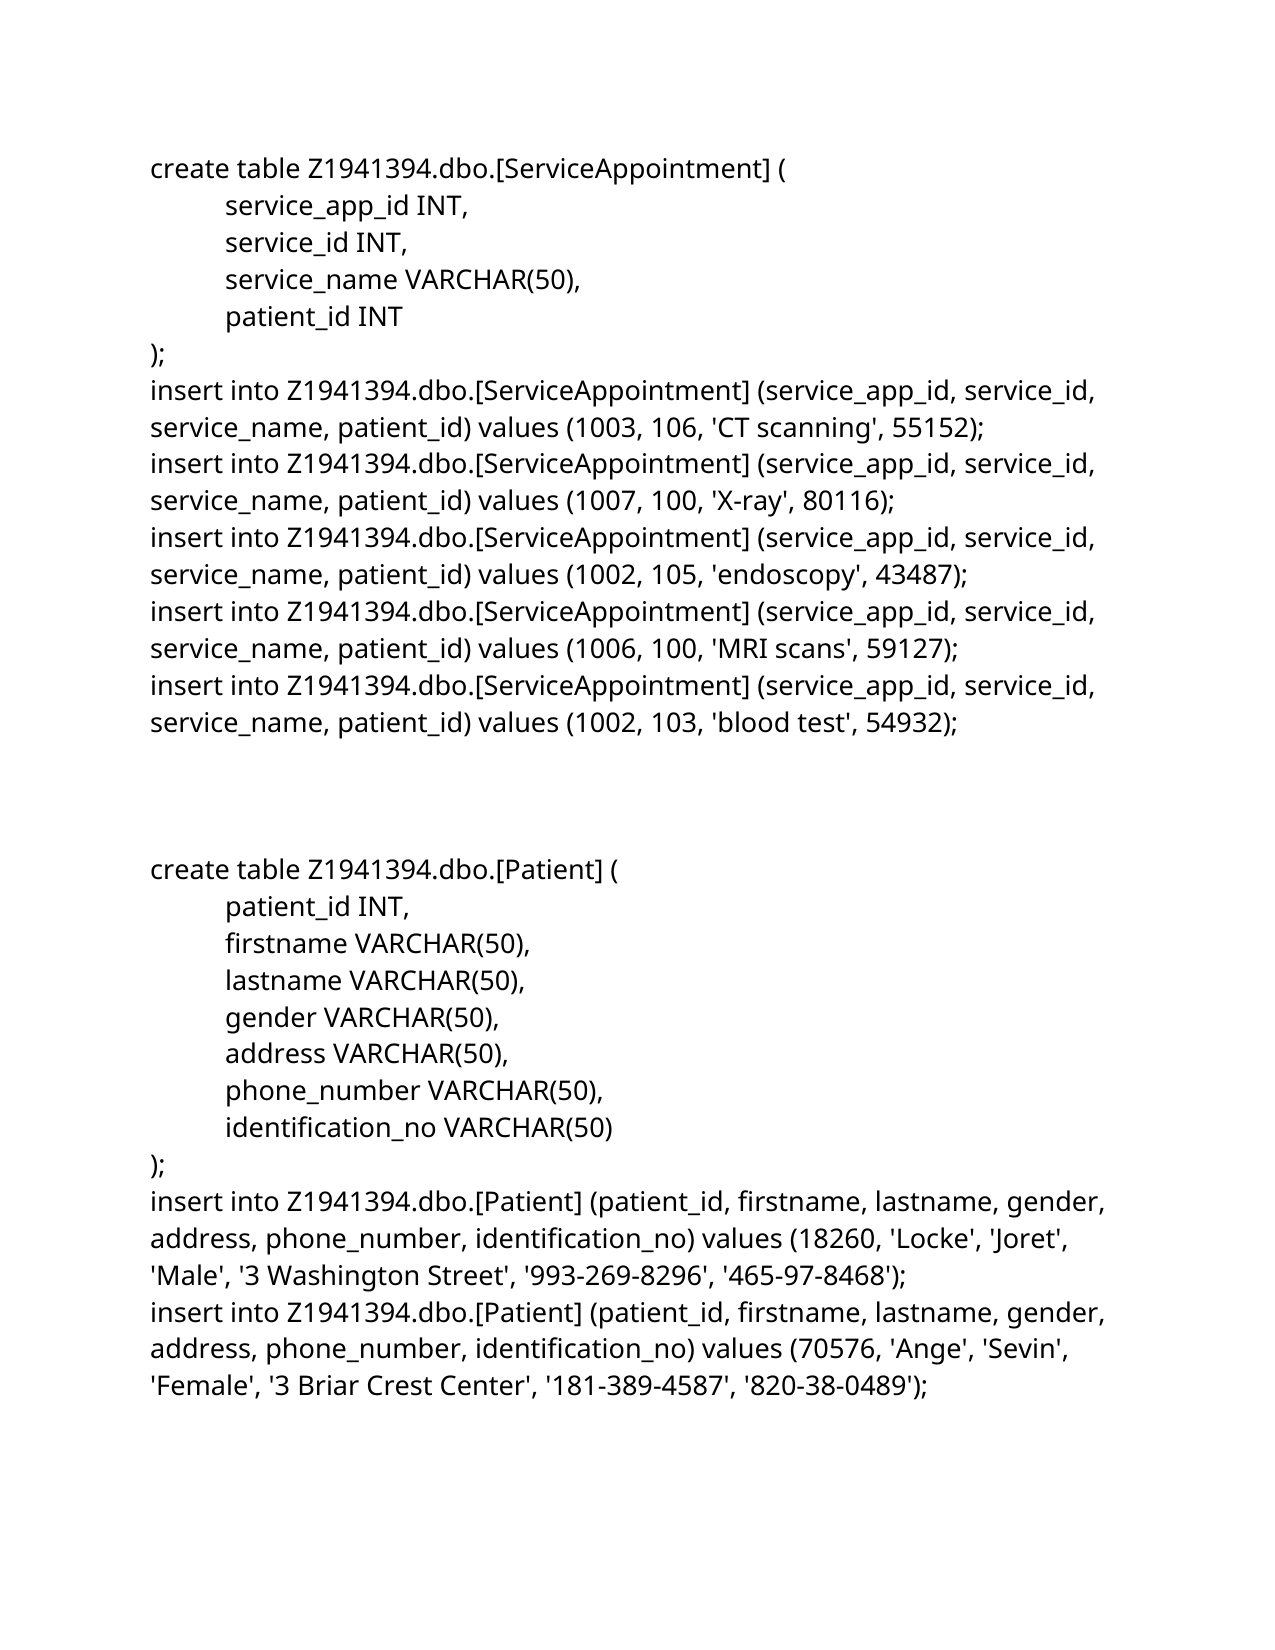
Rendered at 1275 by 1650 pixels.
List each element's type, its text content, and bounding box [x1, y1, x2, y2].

text insert into Z1941394.dbo.[Patient] (patient_id, firstname, lastname, gender, address, phone_number, identification_no) values (70576, 'Ange', 'Sevin', 'Female', '3 Briar Crest Center', '181-389-4587', '820-38-0489'); [150, 1293, 1125, 1404]
text patient_id INT [150, 297, 1125, 334]
text insert into Z1941394.dbo.[ServiceAppointment] (service_app_id, service_id, service_name, patient_id) values (1003, 106, 'CT scanning', 55152); [150, 371, 1125, 445]
text service_app_id INT, [150, 187, 1125, 224]
text service_name VARCHAR(50), [150, 261, 1125, 297]
text insert into Z1941394.dbo.[ServiceAppointment] (service_app_id, service_id, service_name, patient_id) values (1006, 100, 'MRI scans', 59127); [150, 592, 1125, 666]
text ); [150, 1146, 1125, 1182]
text insert into Z1941394.dbo.[ServiceAppointment] (service_app_id, service_id, service_name, patient_id) values (1002, 105, 'endoscopy', 43487); [150, 519, 1125, 592]
text gender VARCHAR(50), [150, 998, 1125, 1035]
text create table Z1941394.dbo.[Patient] ( [150, 851, 1125, 887]
text ); [150, 334, 1125, 371]
text address VARCHAR(50), [150, 1035, 1125, 1072]
text insert into Z1941394.dbo.[ServiceAppointment] (service_app_id, service_id, service_name, patient_id) values (1002, 103, 'blood test', 54932); [150, 666, 1125, 740]
text firstname VARCHAR(50), [150, 924, 1125, 961]
text phone_number VARCHAR(50), [150, 1072, 1125, 1109]
text insert into Z1941394.dbo.[Patient] (patient_id, firstname, lastname, gender, address, phone_number, identification_no) values (18260, 'Locke', 'Joret', 'Male', '3 Washington Street', '993-269-8296', '465-97-8468'); [150, 1182, 1125, 1293]
text insert into Z1941394.dbo.[ServiceAppointment] (service_app_id, service_id, service_name, patient_id) values (1007, 100, 'X-ray', 80116); [150, 445, 1125, 519]
text patient_id INT, [150, 887, 1125, 924]
text create table Z1941394.dbo.[ServiceAppointment] ( [150, 150, 1125, 187]
text identification_no VARCHAR(50) [150, 1109, 1125, 1146]
text service_id INT, [150, 224, 1125, 261]
text lastname VARCHAR(50), [150, 961, 1125, 998]
